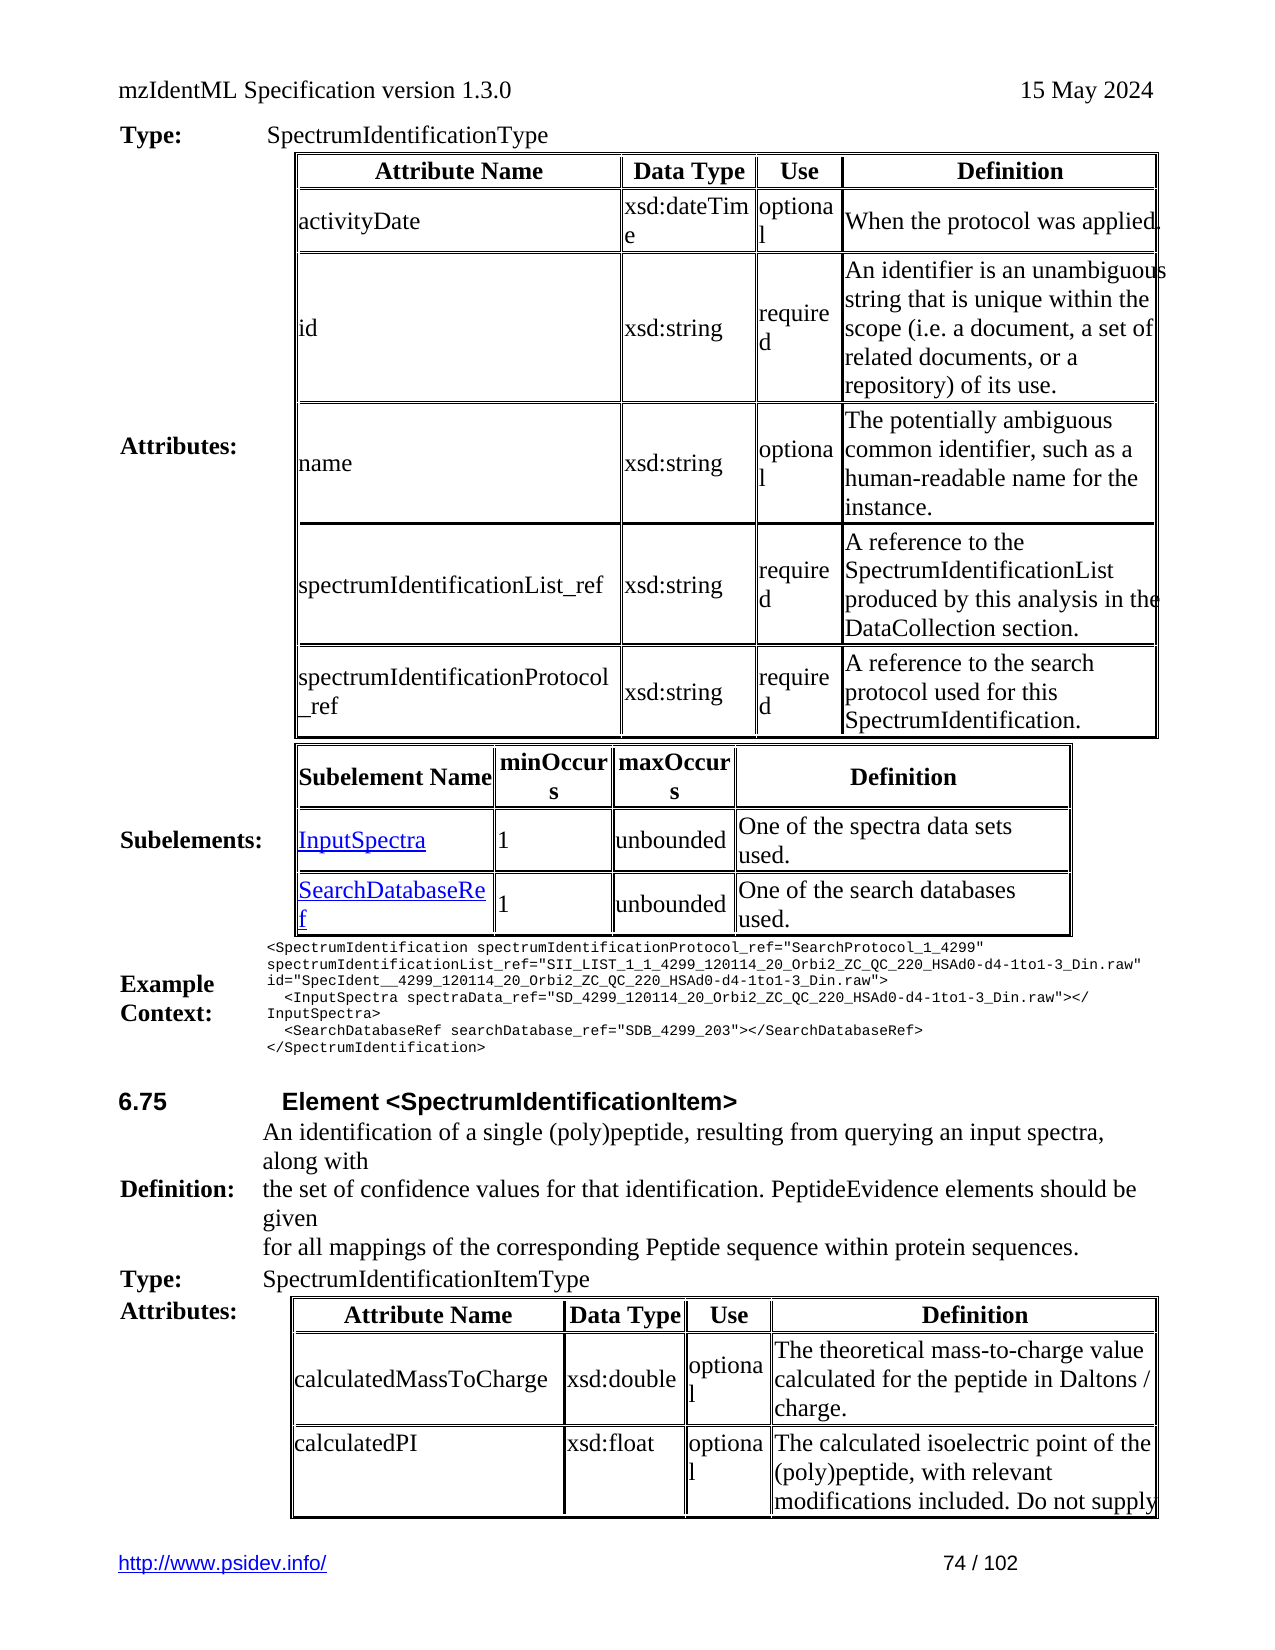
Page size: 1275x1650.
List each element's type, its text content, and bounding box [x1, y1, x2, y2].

subtitle Element <SpectrumIdentificationItem> [118, 1087, 1157, 1115]
table_cell Type: [118, 1262, 261, 1294]
table_cell Attributes: [118, 1294, 261, 1521]
table_cell [265, 150, 1157, 741]
table_cell Example Context: [118, 939, 265, 1058]
table_header An identification of a single (poly)peptide, resulting from querying an input spectra, along with the set of confidence values for that identification. PeptideEvidence elements should be given for all mappings of the corresponding Peptide sequence within protein sequences. [261, 1115, 1157, 1262]
table_cell Type: [118, 118, 265, 150]
table_header Definition: [118, 1115, 261, 1262]
table_cell SpectrumIdentificationType [265, 118, 1157, 150]
table_cell <SpectrumIdentification spectrumIdentificationProtocol_ref="SearchProtocol_1_4299" spectrumIdentificationList_ref="SII_LIST_1_1_4299_120114_20_Orbi2_ZC_QC_220_HSAd0-d4-1to1-3_Din.raw" id="SpecIdent__4299_120114_20_Orbi2_ZC_QC_220_HSAd0-d4-1to1-3_Din.raw"> <InputSpectra spectraData_ref="SD_4299_120114_20_Orbi2_ZC_QC_220_HSAd0-d4-1to1-3_Din.raw"></InputSpectra> <SearchDatabaseRef searchDatabase_ref="SDB_4299_203"></SearchDatabaseRef> </SpectrumIdentification> [265, 939, 1157, 1058]
table_cell Attributes: [118, 150, 265, 741]
table_cell SpectrumIdentificationItemType [261, 1262, 1157, 1294]
table_cell Subelements: [118, 741, 265, 939]
table_cell [261, 1294, 1157, 1521]
table_cell [265, 741, 1157, 939]
